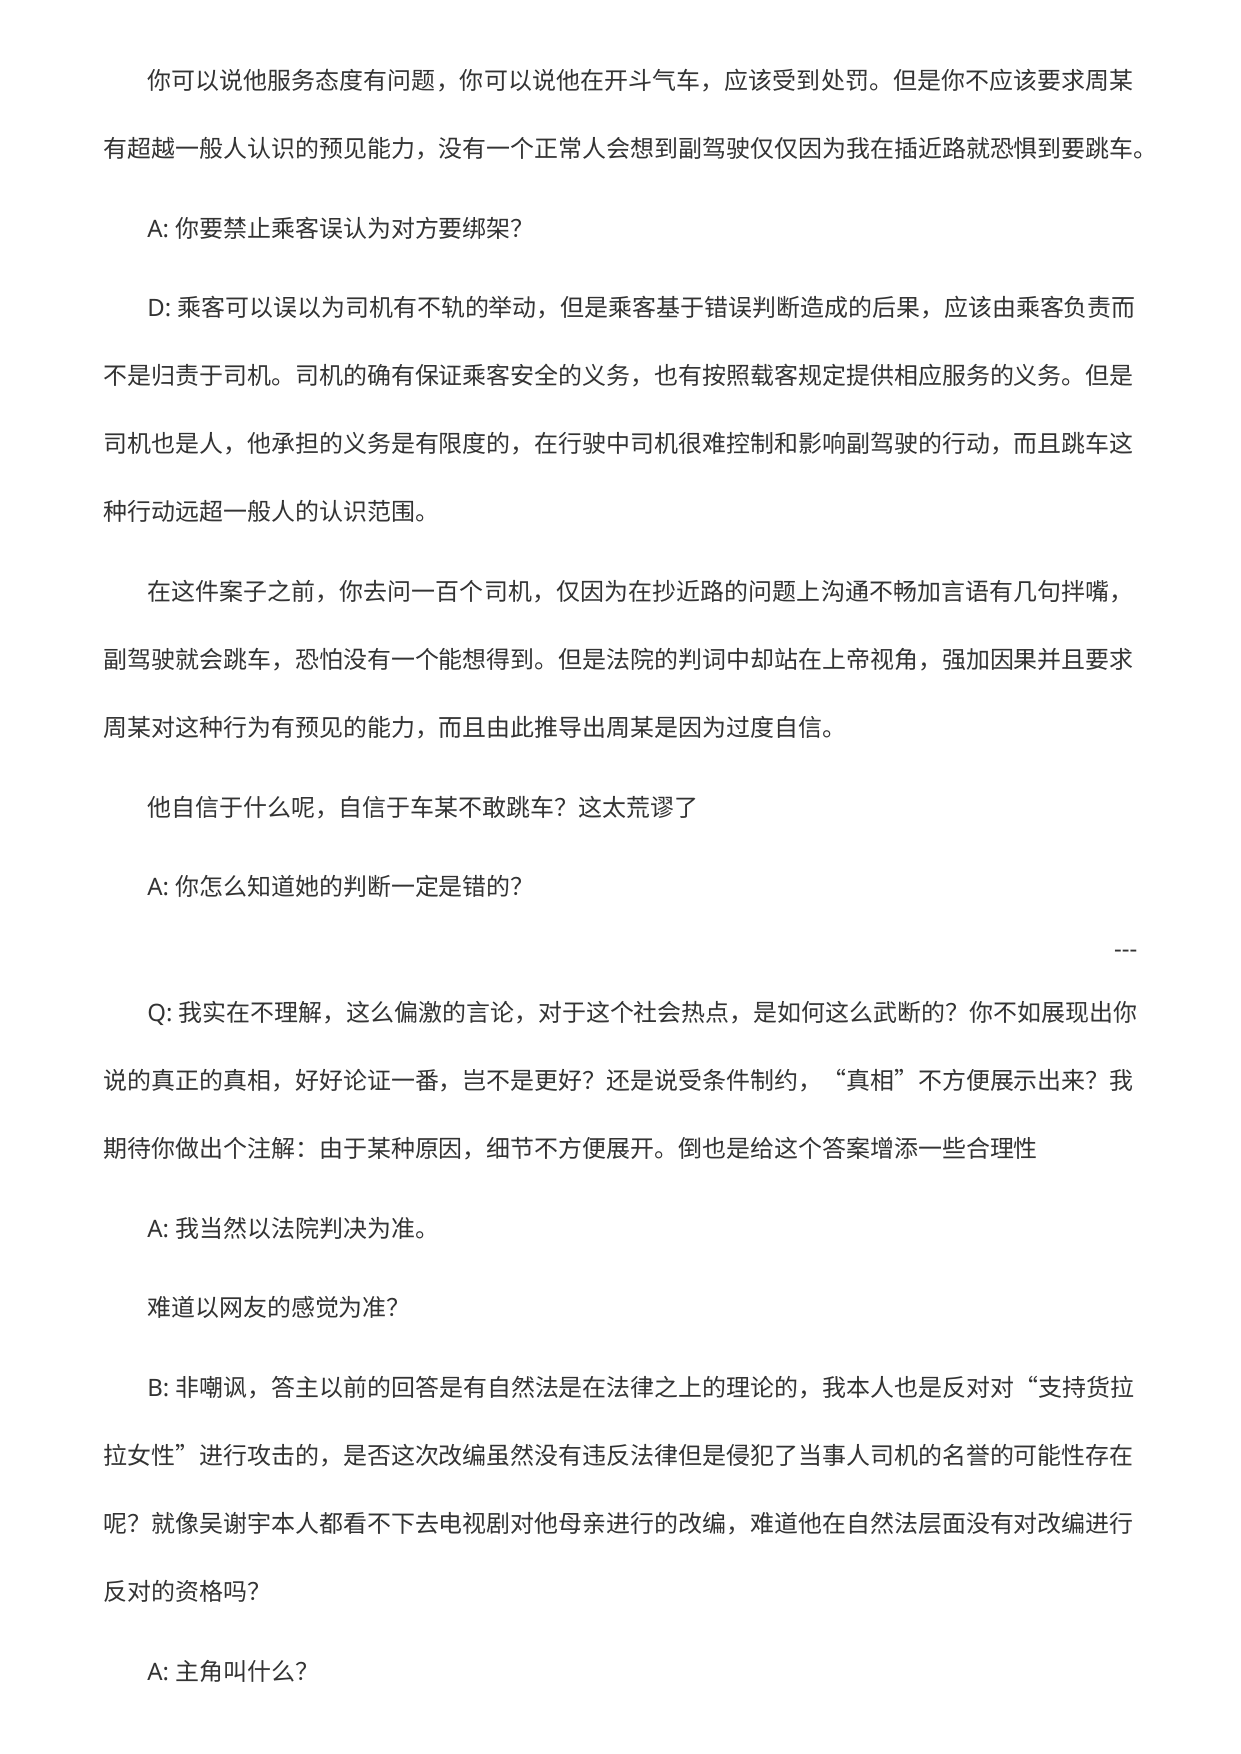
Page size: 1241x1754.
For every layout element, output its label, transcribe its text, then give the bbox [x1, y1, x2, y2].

text 在这件案子之前，你去问一百个司机，仅因为在抄近路的问题上沟通不畅加言语有几句拌嘴，副驾驶就会跳车，恐怕没有一个能想得到。但是法院的判词中却站在上帝视角，强加因果并且要求周某对这种行为有预见的能力，而且由此推导出周某是因为过度自信。 [103, 556, 1137, 760]
text A: 我当然以法院判决为准。 [103, 1193, 1137, 1261]
text A: 主角叫什么？ [103, 1636, 1137, 1704]
text Q: 我实在不理解，这么偏激的言论，对于这个社会热点，是如何这么武断的？你不如展现出你说的真正的真相，好好论证一番，岂不是更好？还是说受条件制约，“真相”不方便展示出来？我期待你做出个注解：由于某种原因，细节不方便展开。倒也是给这个答案增添一些合理性 [103, 977, 1137, 1181]
text 他自信于什么呢，自信于车某不敢跳车？这太荒谬了 [103, 772, 1137, 839]
text 你可以说他服务态度有问题，你可以说他在开斗气车，应该受到处罚。但是你不应该要求周某有超越一般人认识的预见能力，没有一个正常人会想到副驾驶仅仅因为我在插近路就恐惧到要跳车。 [103, 45, 1137, 181]
text 难道以网友的感觉为准？ [103, 1272, 1137, 1340]
text B: 非嘲讽，答主以前的回答是有自然法是在法律之上的理论的，我本人也是反对对“支持货拉拉女性”进行攻击的，是否这次改编虽然没有违反法律但是侵犯了当事人司机的名誉的可能性存在呢？就像吴谢宇本人都看不下去电视剧对他母亲进行的改编，难道他在自然法层面没有对改编进行反对的资格吗？ [103, 1352, 1137, 1624]
text A: 你怎么知道她的判断一定是错的？ [103, 851, 1137, 919]
text D: 乘客可以误以为司机有不轨的举动，但是乘客基于错误判断造成的后果，应该由乘客负责而不是归责于司机。司机的确有保证乘客安全的义务，也有按照载客规定提供相应服务的义务。但是司机也是人，他承担的义务是有限度的，在行驶中司机很难控制和影响副驾驶的行动，而且跳车这种行动远超一般人的认识范围。 [103, 272, 1137, 544]
text --- [103, 931, 1137, 965]
text A: 你要禁止乘客误认为对方要绑架？ [103, 193, 1137, 261]
